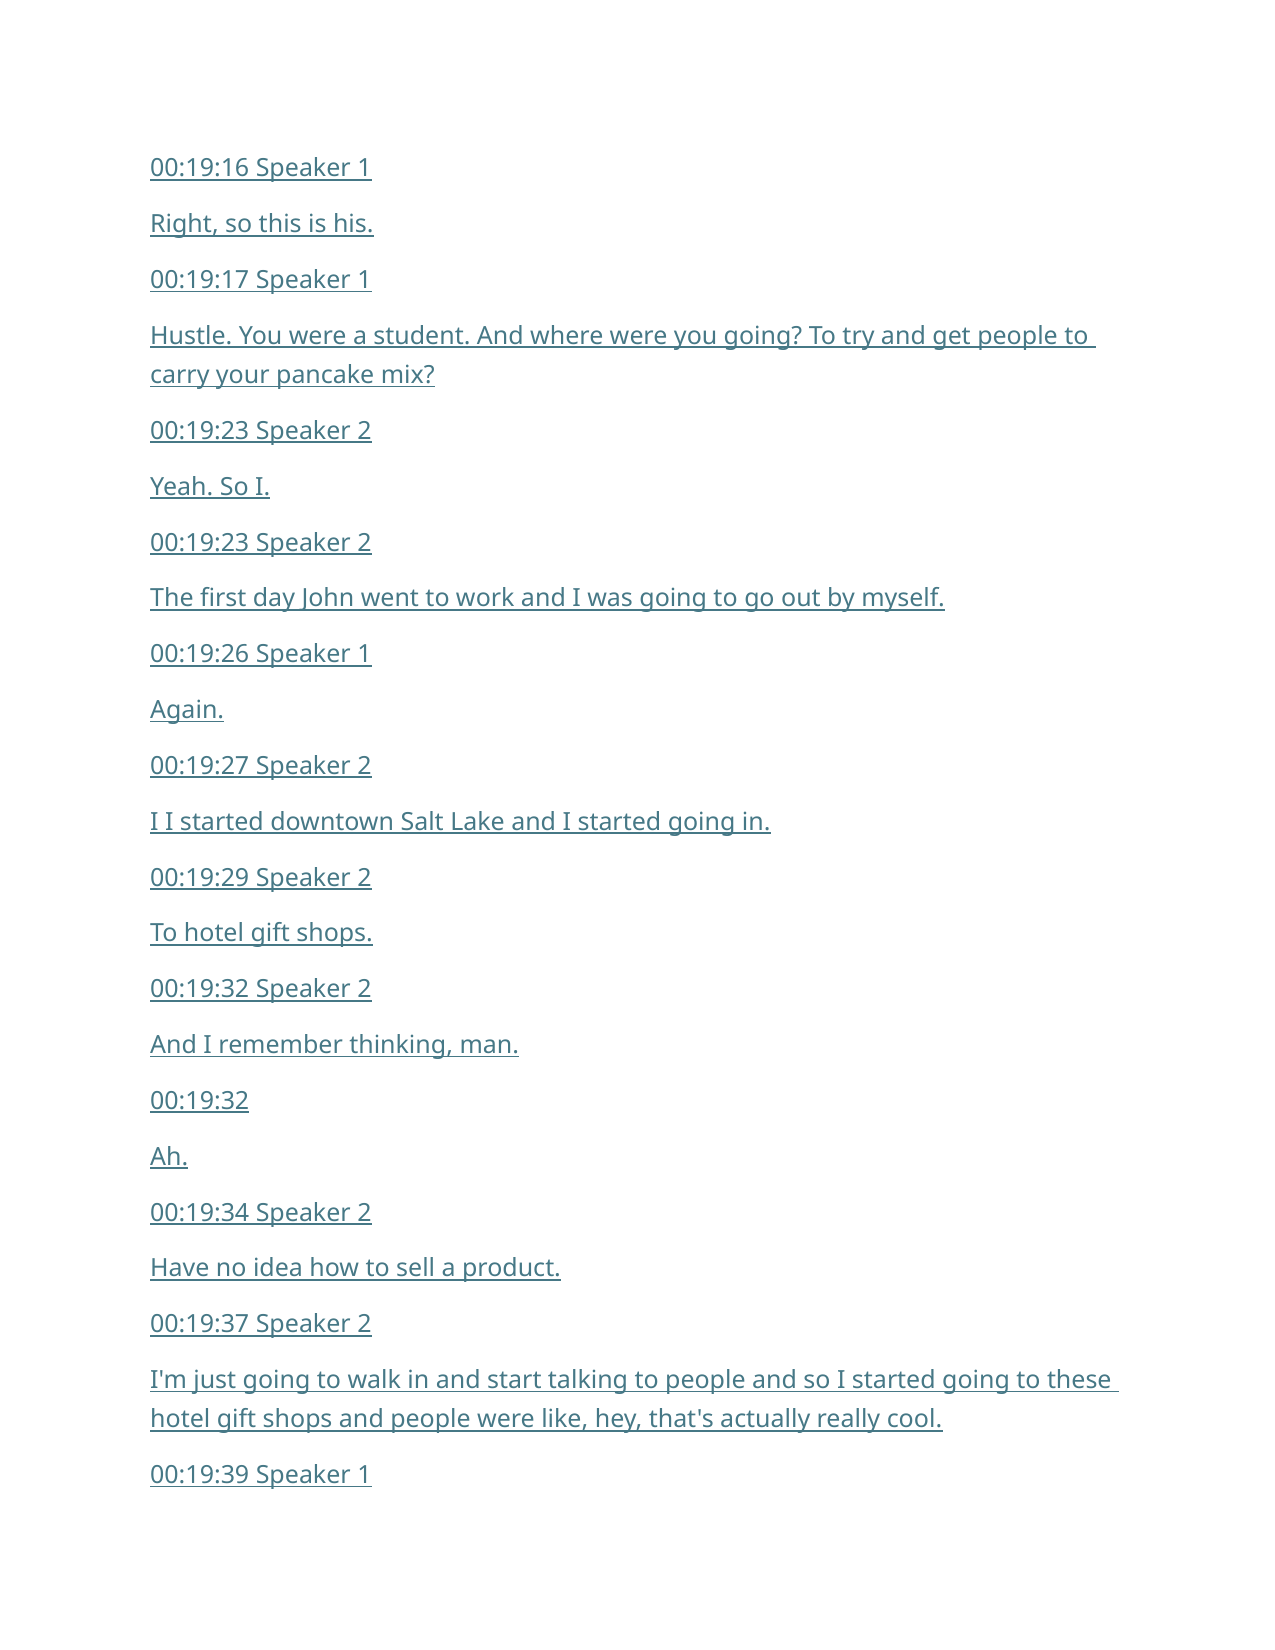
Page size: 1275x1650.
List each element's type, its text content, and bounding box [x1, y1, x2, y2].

text Yeah. So I. [150, 468, 1125, 502]
text And I remember thinking, man. [150, 1027, 1125, 1061]
text 00:19:17 Speaker 1 [150, 262, 1125, 296]
text 00:19:29 Speaker 2 [150, 859, 1125, 893]
text The first day John went to work and I was going to go out by myself. [150, 580, 1125, 614]
text Hustle. You were a student. And where were you going? To try and get people to carry your pancake mix? [150, 317, 1125, 391]
text 00:19:16 Speaker 1 [150, 150, 1125, 184]
text 00:19:37 Speaker 2 [150, 1306, 1125, 1340]
text To hotel gift shops. [150, 915, 1125, 949]
text Right, so this is his. [150, 206, 1125, 240]
text 00:19:23 Speaker 2 [150, 412, 1125, 447]
text 00:19:34 Speaker 2 [150, 1194, 1125, 1228]
text 00:19:26 Speaker 1 [150, 636, 1125, 670]
text 00:19:32 [150, 1082, 1125, 1117]
text Have no idea how to sell a product. [150, 1250, 1125, 1284]
text 00:19:39 Speaker 1 [150, 1457, 1125, 1491]
text Again. [150, 692, 1125, 726]
text 00:19:23 Speaker 2 [150, 524, 1125, 558]
text 00:19:32 Speaker 2 [150, 971, 1125, 1005]
text I I started downtown Salt Lake and I started going in. [150, 803, 1125, 837]
text 00:19:27 Speaker 2 [150, 747, 1125, 782]
text Ah. [150, 1138, 1125, 1172]
text I'm just going to walk in and start talking to people and so I started going to these hotel gift shops and people were like, hey, that's actually really cool. [150, 1362, 1125, 1435]
